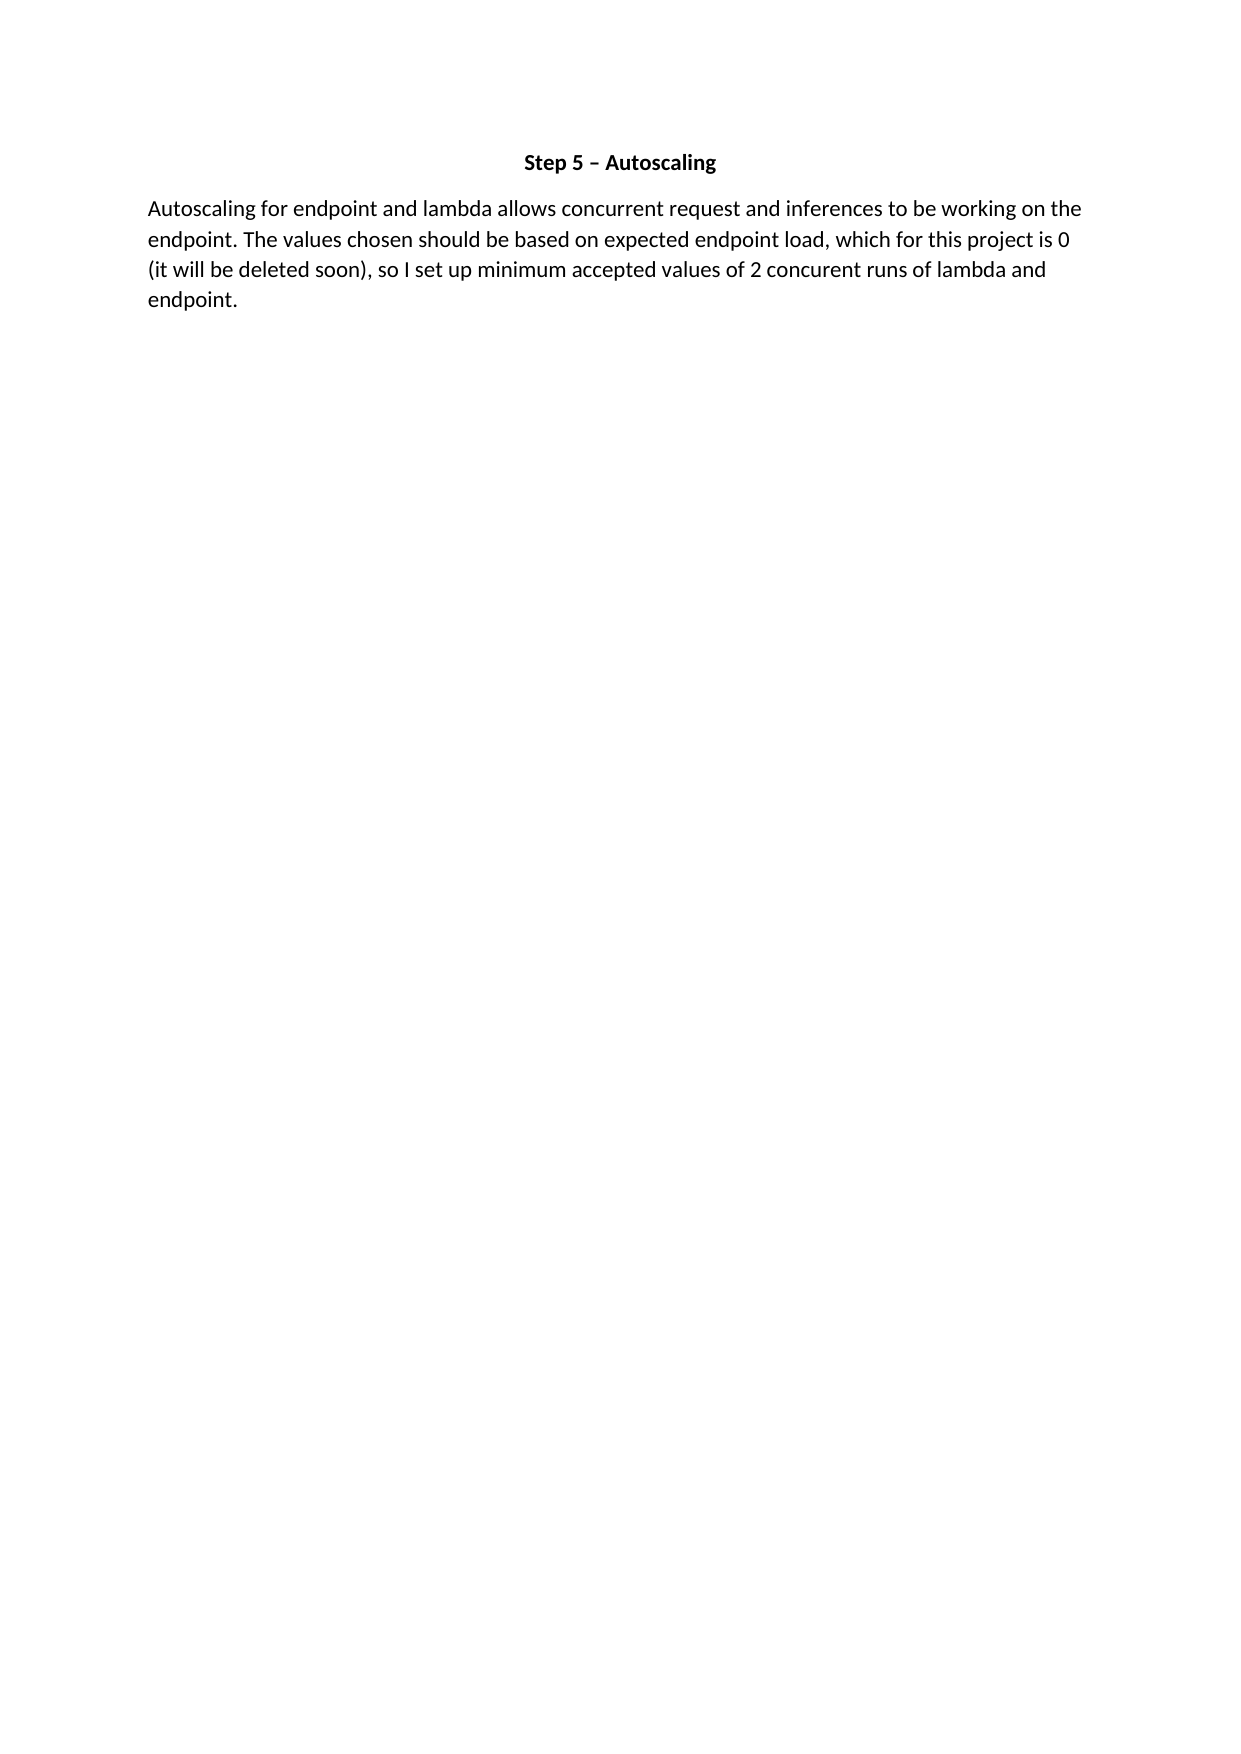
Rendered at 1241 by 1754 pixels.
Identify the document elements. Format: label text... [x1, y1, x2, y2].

text Step 5 – Autoscaling [148, 148, 1093, 176]
text Autoscaling for endpoint and lambda allows concurrent request and inferences to be working on the endpoint. The values chosen should be based on expected endpoint load, which for this project is 0 (it will be deleted soon), so I set up minimum accepted values of 2 concurent runs of lambda and endpoint. [148, 194, 1093, 313]
